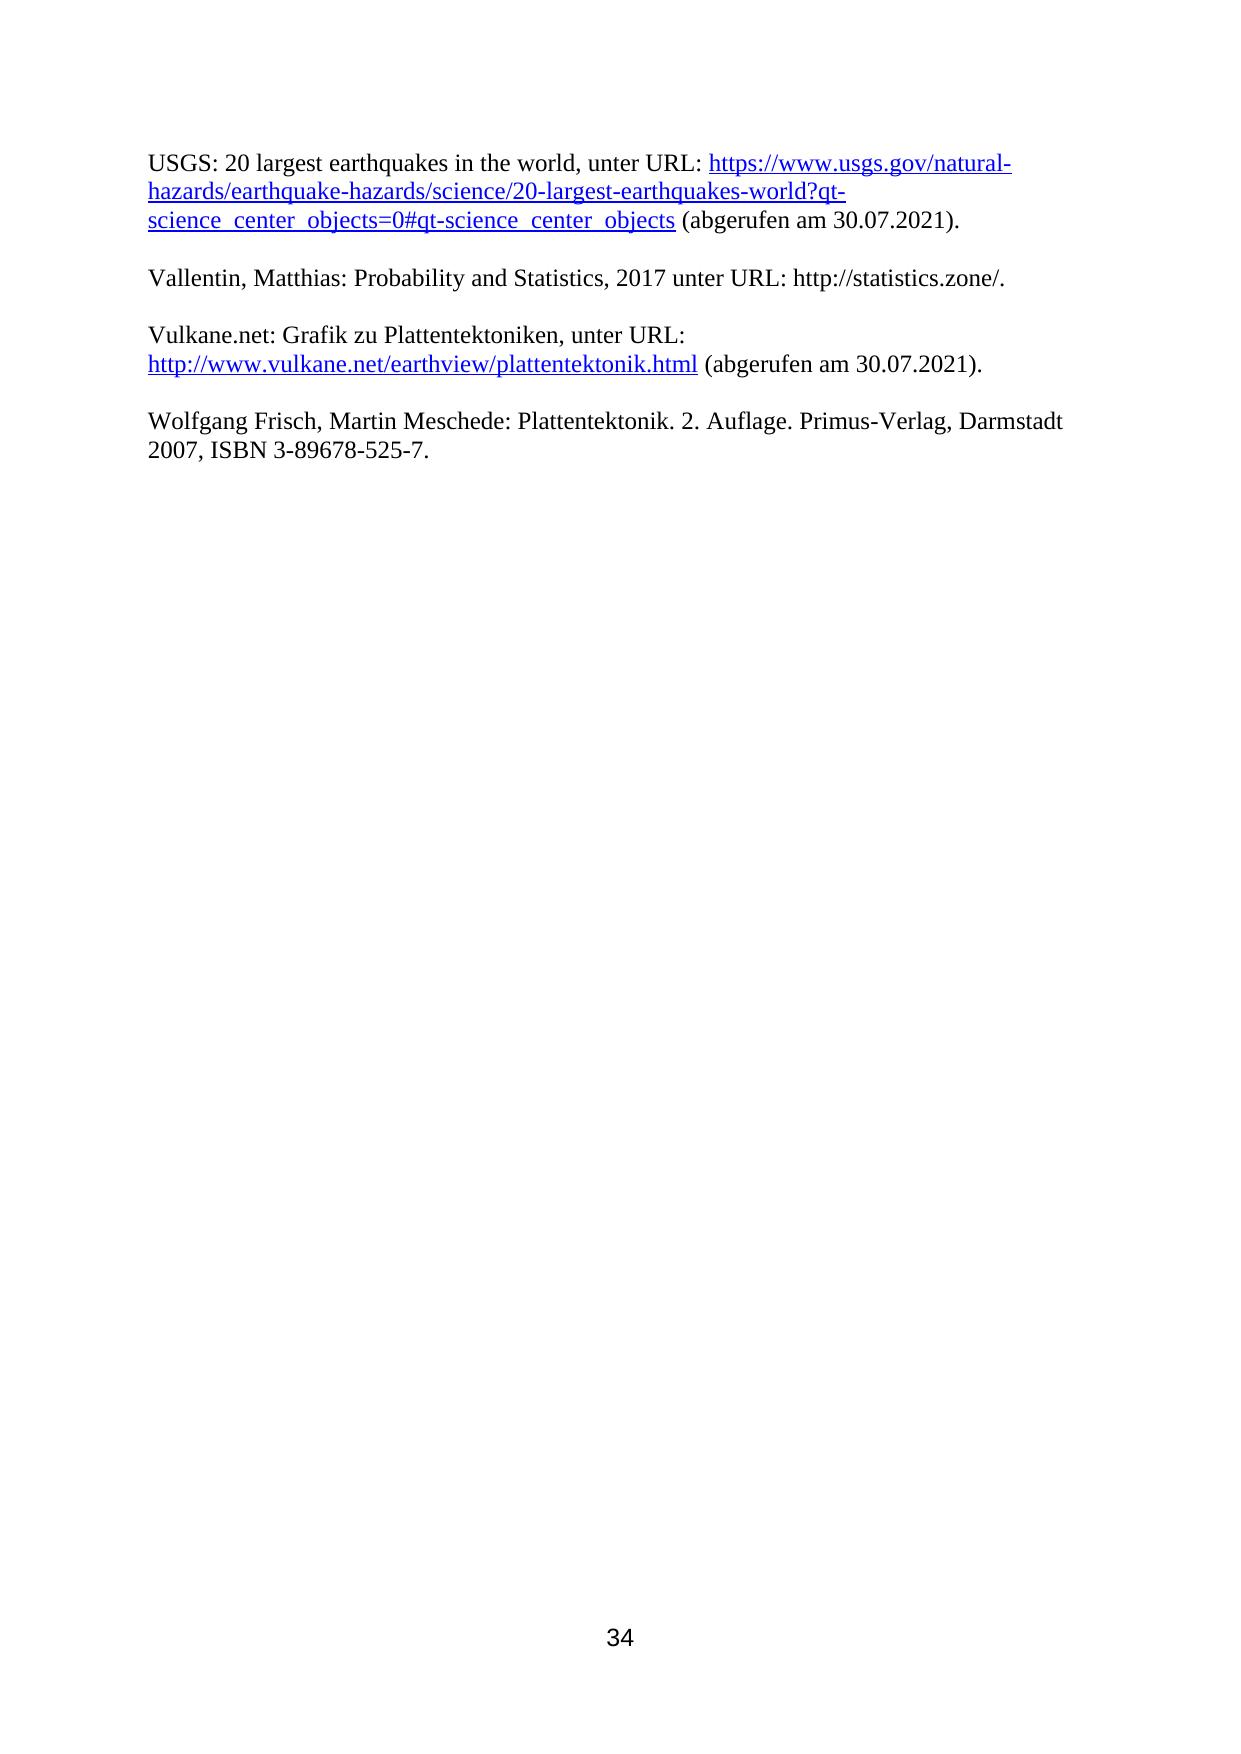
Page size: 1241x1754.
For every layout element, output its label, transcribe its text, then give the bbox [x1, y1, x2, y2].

text Vallentin, Matthias: Probability and Statistics, 2017 unter URL: http://statistics.zone/. [148, 263, 1093, 291]
text Wolfgang Frisch, Martin Meschede: Plattentektonik. 2. Auflage. Primus-Verlag, Darmstadt 2007, ISBN 3-89678-525-7. [148, 406, 1093, 464]
text USGS: 20 largest earthquakes in the world, unter URL: https://www.usgs.gov/natural-hazards/earthquake-hazards/science/20-largest-earthquakes-world?qt-science_center_objects=0#qt-science_center_objects (abgerufen am 30.07.2021). [148, 148, 1093, 234]
text Vulkane.net: Grafik zu Plattentektoniken, unter URL: http://www.vulkane.net/earthview/plattentektonik.html (abgerufen am 30.07.2021). [148, 320, 1093, 378]
